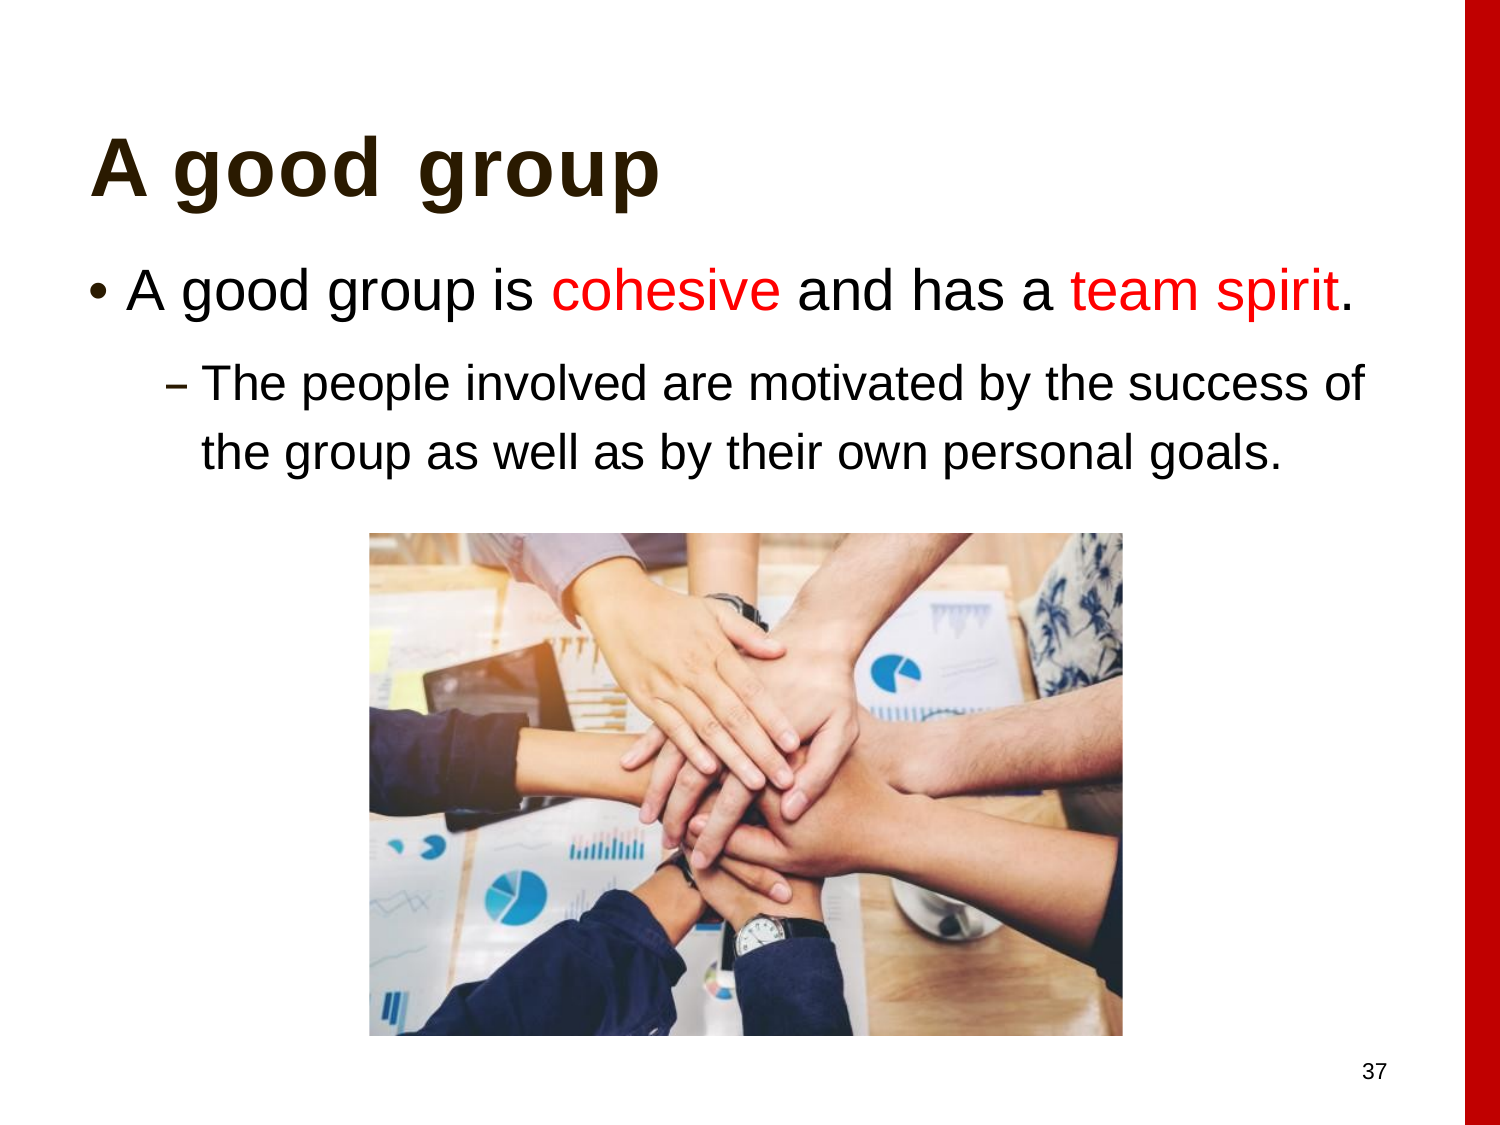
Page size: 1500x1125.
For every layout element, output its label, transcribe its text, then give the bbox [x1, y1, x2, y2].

list The people involved are motivated by the success of the group as well as by their own personal goals. [164, 347, 1367, 480]
list A good group is cohesive and has a team spirit. [89, 256, 1450, 323]
picture [369, 533, 1123, 1036]
